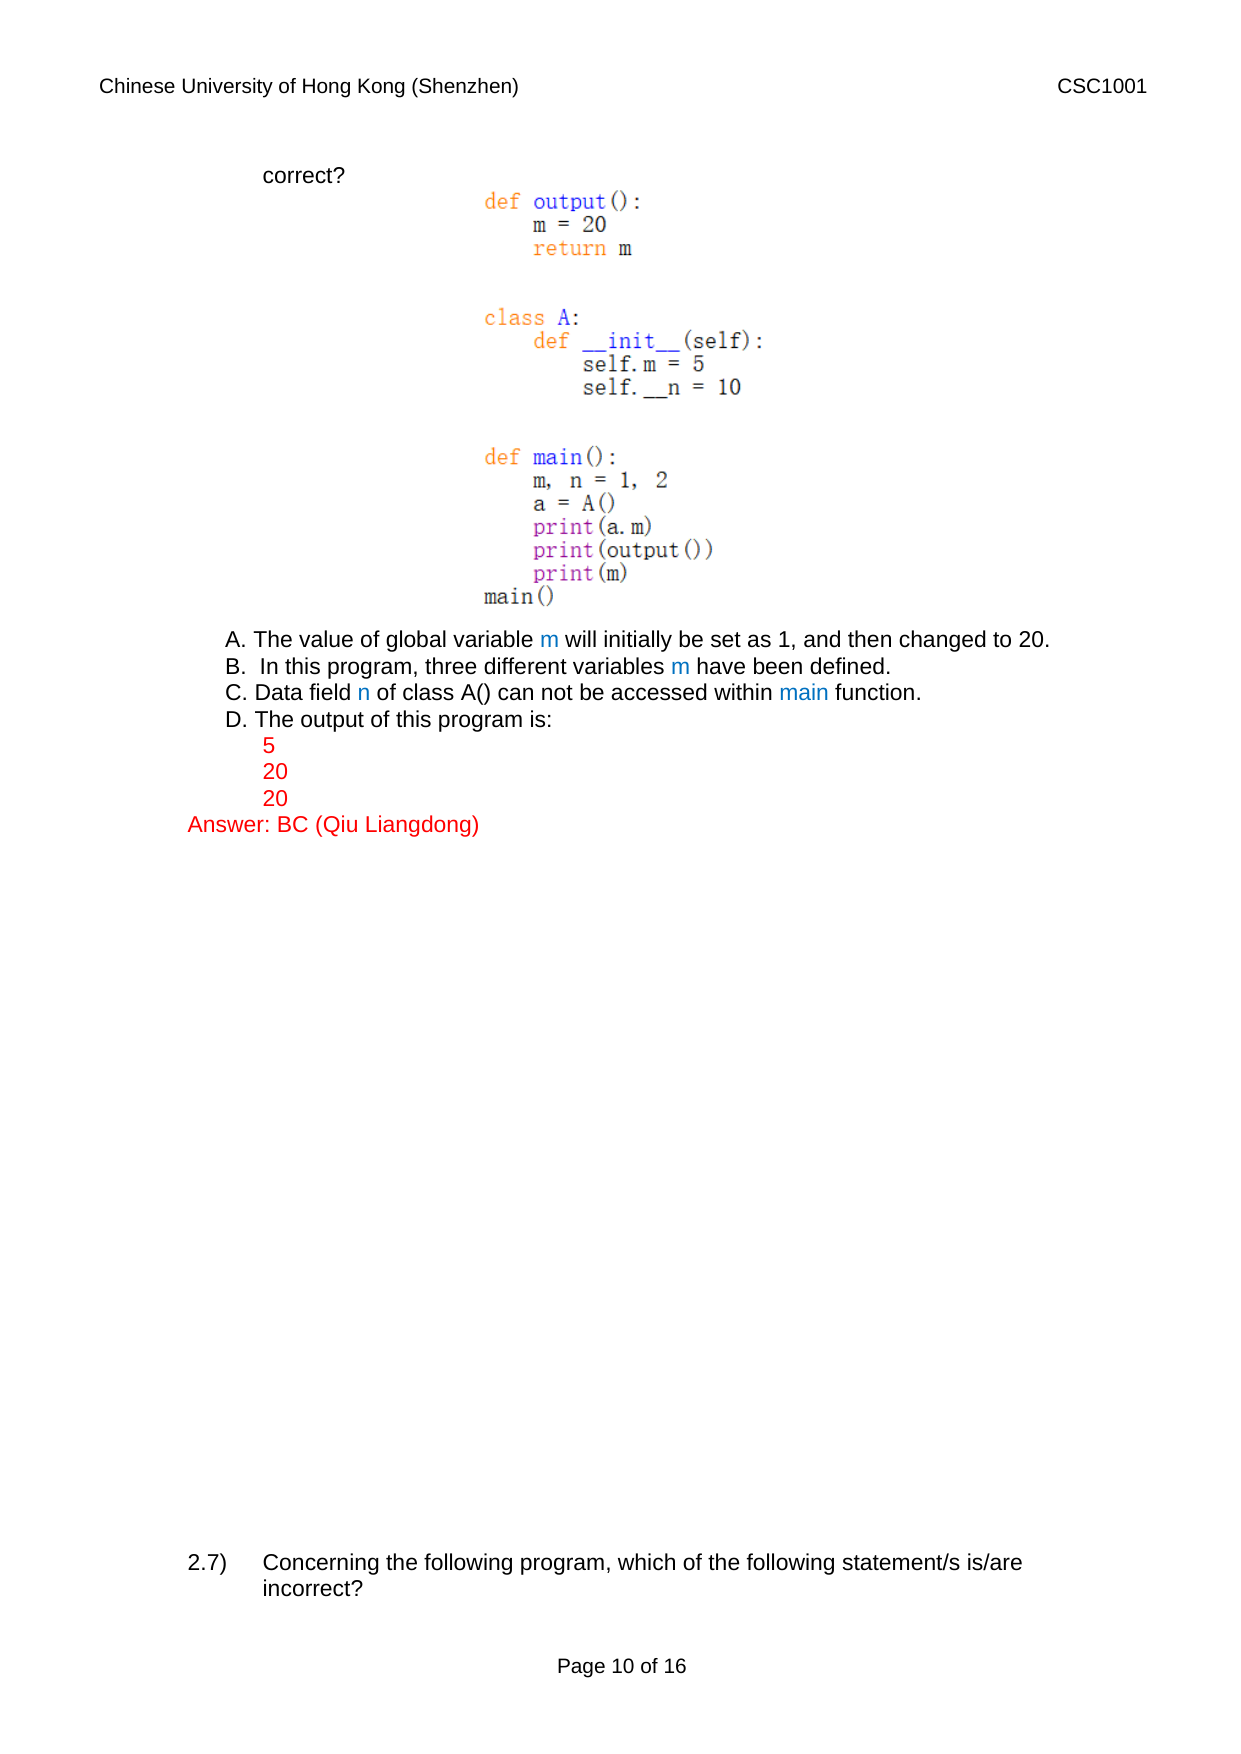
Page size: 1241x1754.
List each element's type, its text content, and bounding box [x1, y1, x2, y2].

list Concerning the following program, which of the following statement/s is/are incorrect? [187, 1549, 1093, 1602]
list Data field n of class A() can not be accessed within main function. [225, 679, 1093, 706]
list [187, 162, 1093, 189]
list The output of this program is: 5 20 20 [225, 706, 1093, 811]
picture [482, 188, 799, 627]
list In this program, three different variables m have been defined. [225, 653, 1093, 679]
list The value of global variable m will initially be set as 1, and then changed to 20. [225, 626, 1093, 653]
text Answer: BC (Qiu Liangdong) [187, 811, 1093, 837]
